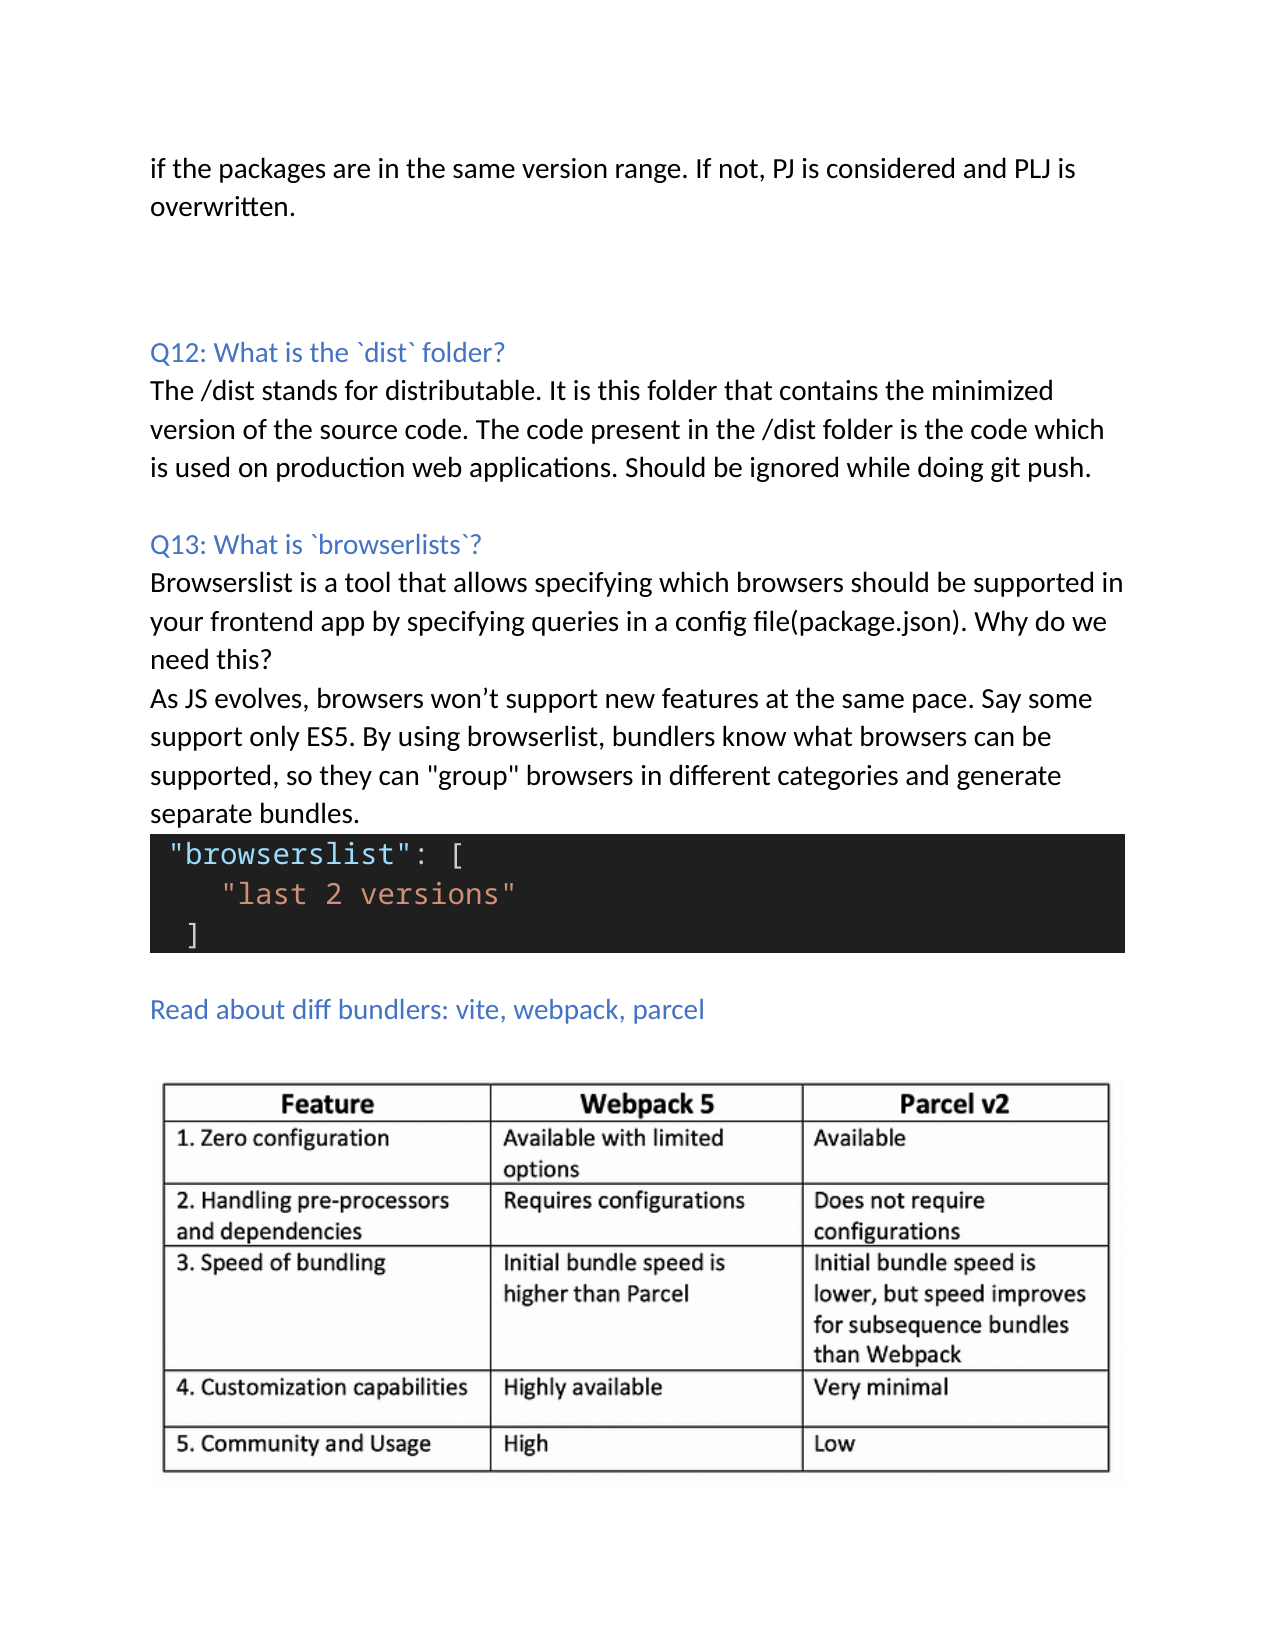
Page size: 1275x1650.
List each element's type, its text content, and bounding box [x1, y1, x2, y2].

text As JS evolves, browsers won’t support new features at the same pace. Say some support only ES5. By using browserlist, bundlers know what browsers can be supported, so they can "group" browsers in different categories and generate separate bundles. [150, 680, 1125, 831]
text The /dist stands for distributable. It is this folder that contains the minimized version of the source code. The code present in the /dist folder is the code which is used on production web applications. Should be ignored while doing git push. [150, 372, 1125, 485]
text "last 2 versions" [150, 873, 1125, 913]
text Q12: What is the `dist` folder? [150, 334, 1125, 369]
text Read about diff bundlers: vite, webpack, parcel [150, 991, 1125, 1027]
picture [150, 1069, 1125, 1487]
text "browserslist": [ [150, 834, 1125, 873]
text ] [150, 913, 1125, 953]
text Browserslist is a tool that allows specifying which browsers should be supported in your frontend app by specifying queries in a config file(package.json). Why do we need this? [150, 564, 1125, 677]
text Q13: What is `browserlists`? [150, 526, 1125, 562]
